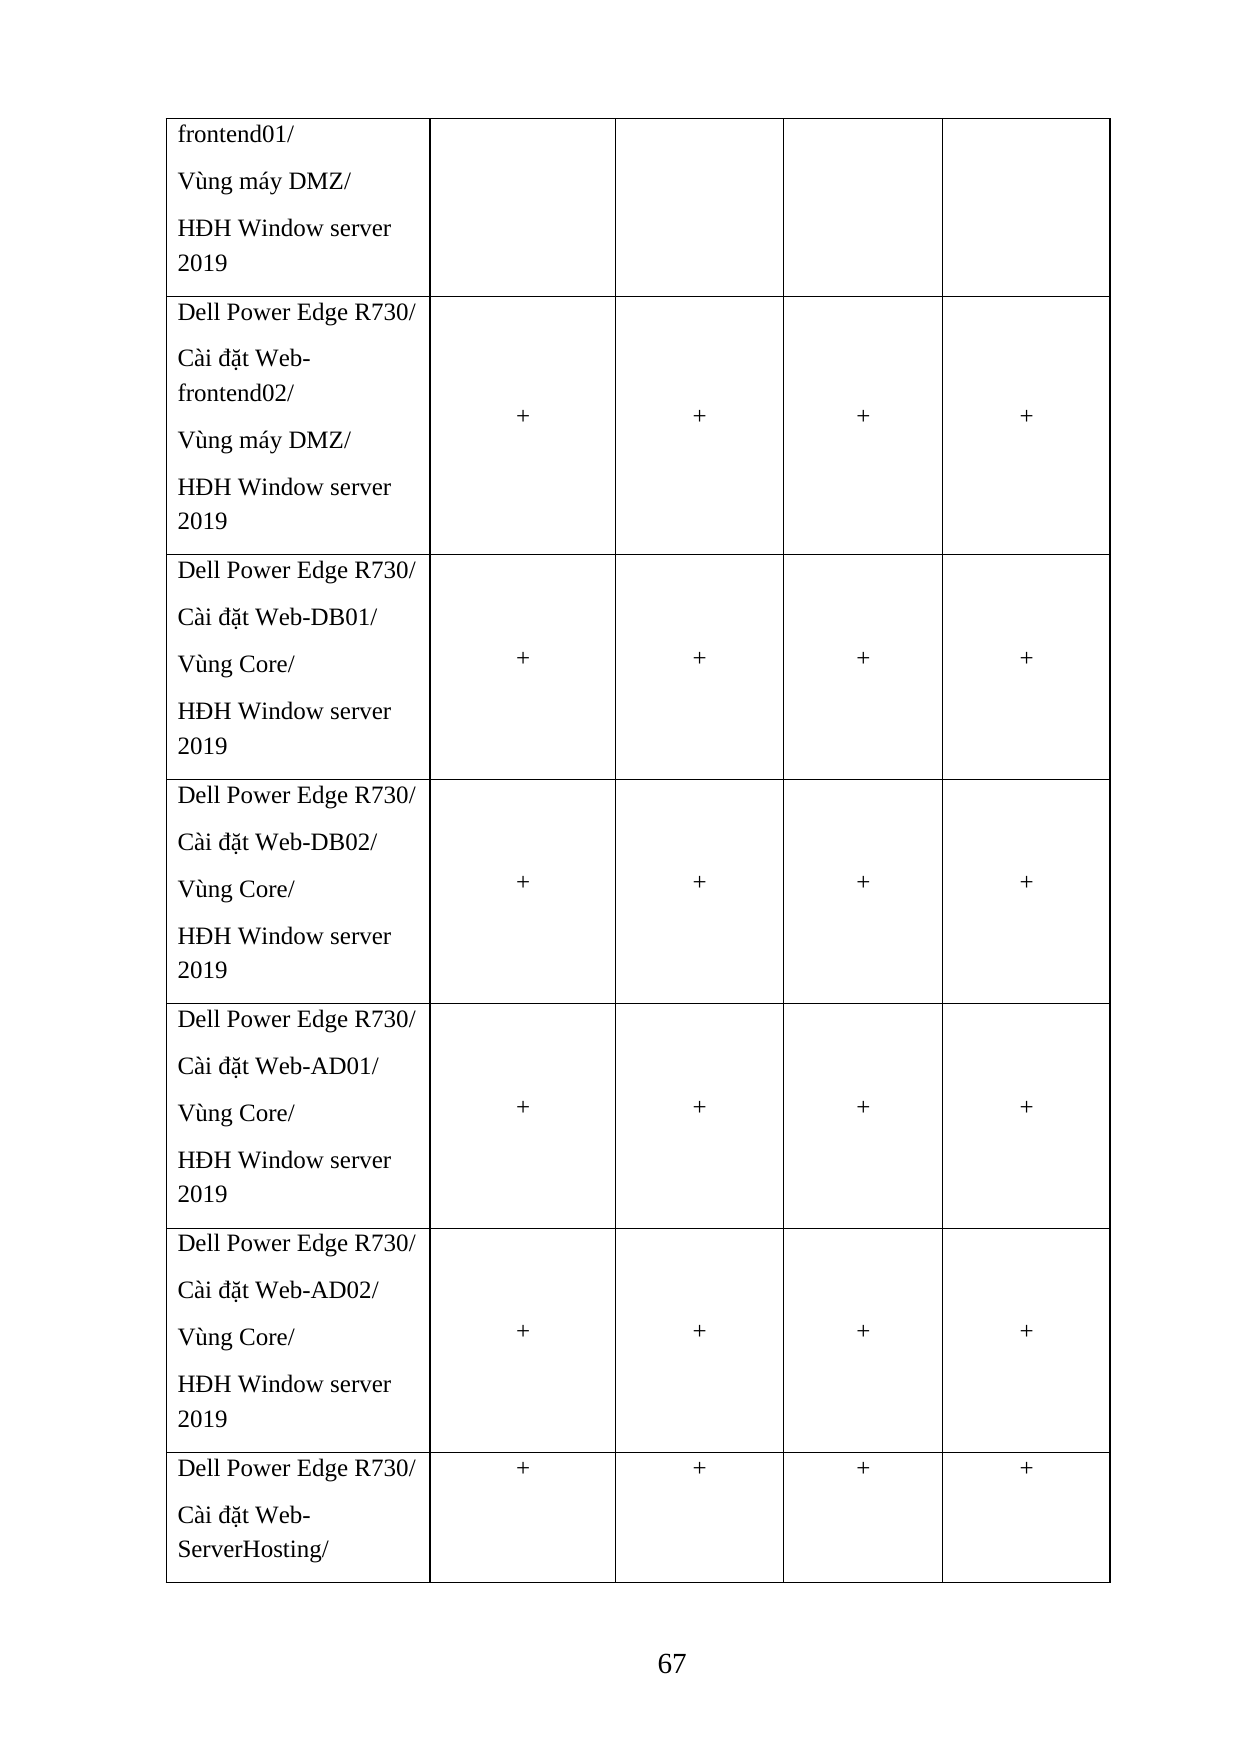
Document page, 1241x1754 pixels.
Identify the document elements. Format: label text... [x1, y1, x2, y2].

table_cell + [784, 555, 942, 779]
table_cell + [784, 119, 942, 296]
table_cell Dell Power Edge R730/ Cài đặt Web-DB02/ Vùng Core/ HĐH Window server 2019 [167, 780, 429, 1003]
table_cell + [943, 119, 1109, 296]
table_cell + [431, 1004, 615, 1227]
table_cell + [431, 297, 615, 554]
table_cell + [784, 780, 942, 1003]
table_cell + [943, 1229, 1109, 1452]
table_cell + [616, 1453, 783, 1582]
table_cell + [431, 555, 615, 779]
table_cell + [784, 297, 942, 554]
table_cell + [616, 1229, 783, 1452]
table_cell + [431, 119, 615, 296]
table_cell Dell Power Edge R730/ Cài đặt Web-DB01/ Vùng Core/ HĐH Window server 2019 [167, 555, 429, 779]
table_cell + [943, 555, 1109, 779]
table_cell Dell Power Edge R730/ Cài đặt Web-AD02/ Vùng Core/ HĐH Window server 2019 [167, 1229, 429, 1452]
table_cell + [784, 1004, 942, 1227]
table_cell + [943, 1004, 1109, 1227]
table_cell + [943, 297, 1109, 554]
table_cell + [784, 1229, 942, 1452]
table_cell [167, 1453, 429, 1582]
table_cell + [431, 780, 615, 1003]
table_cell + [616, 555, 783, 779]
table_cell + [616, 780, 783, 1003]
table_cell + [943, 780, 1109, 1003]
table_cell + [616, 119, 783, 296]
table_cell + [431, 1453, 615, 1582]
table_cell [167, 119, 429, 296]
table_cell + [431, 1229, 615, 1452]
table_cell Dell Power Edge R730/ Cài đặt Web-AD01/ Vùng Core/ HĐH Window server 2019 [167, 1004, 429, 1227]
table_cell + [784, 1453, 942, 1582]
table_cell Dell Power Edge R730/ Cài đặt Web-frontend02/ Vùng máy DMZ/ HĐH Window server 2019 [167, 297, 429, 554]
table_cell + [616, 297, 783, 554]
table_cell + [616, 1004, 783, 1227]
table_cell + [943, 1453, 1109, 1582]
